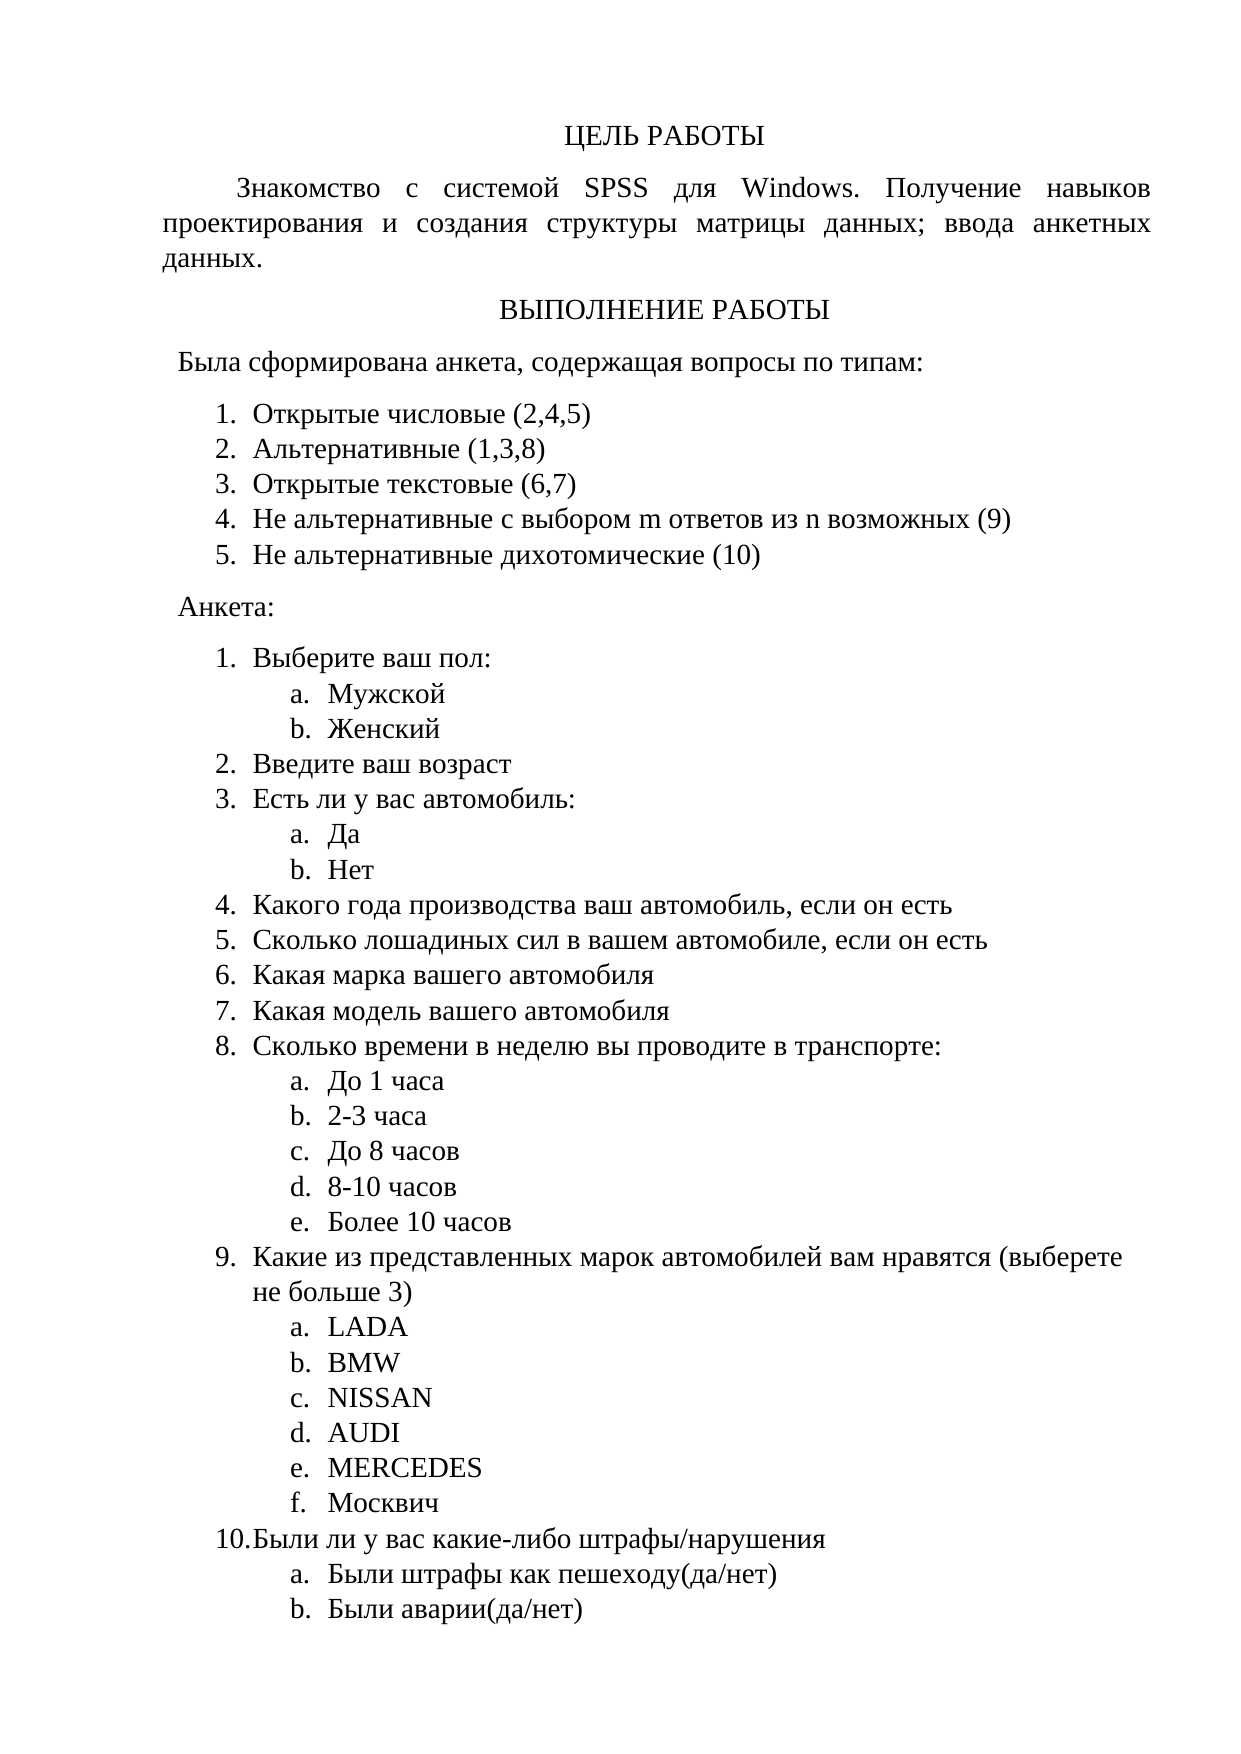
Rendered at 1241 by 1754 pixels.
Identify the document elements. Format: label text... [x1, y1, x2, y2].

list 2-3 часа [290, 1098, 1152, 1132]
list LADA [290, 1309, 1152, 1343]
list Какие из представленных марок автомобилей вам нравятся (выберете не больше 3) [215, 1239, 1152, 1308]
list Не альтернативные с выбором m ответов из n возможных (9) [215, 502, 1152, 535]
list Москвич [290, 1486, 1152, 1519]
list BMW [290, 1345, 1152, 1378]
list Открытые текстовые (6,7) [215, 466, 1152, 500]
list AUDI [290, 1415, 1152, 1449]
list NISSAN [290, 1380, 1152, 1413]
list Мужской [290, 676, 1152, 709]
text Была сформирована анкета, содержащая вопросы по типам: [177, 344, 1152, 378]
list Какого года производства ваш автомобиль, если он есть [215, 887, 1152, 921]
list Более 10 часов [290, 1204, 1152, 1237]
text ВЫПОЛНЕНИЕ РАБОТЫ [177, 292, 1152, 326]
list 8-10 часов [290, 1169, 1152, 1202]
list Не альтернативные дихотомические (10) [215, 537, 1152, 570]
list До 8 часов [290, 1133, 1152, 1167]
list Выберите ваш пол: [215, 641, 1152, 674]
list Были штрафы как пешеходу(да/нет) [290, 1556, 1152, 1589]
text ЦЕЛЬ РАБОТЫ [177, 118, 1152, 152]
list Нет [290, 852, 1152, 885]
list MERCEDES [290, 1450, 1152, 1484]
list Были ли у вас какие-либо штрафы/нарушения [215, 1521, 1152, 1554]
list Какая марка вашего автомобиля [215, 957, 1152, 991]
list Сколько времени в неделю вы проводите в транспорте: [215, 1028, 1152, 1061]
list Были аварии(да/нет) [290, 1591, 1152, 1625]
list Альтернативные (1,3,8) [215, 431, 1152, 465]
list Есть ли у вас автомобиль: [215, 781, 1152, 815]
list Какая модель вашего автомобиля [215, 993, 1152, 1026]
list До 1 часа [290, 1063, 1152, 1097]
list Открытые числовые (2,4,5) [215, 396, 1152, 429]
list Введите ваш возраст [215, 746, 1152, 780]
list Женский [290, 711, 1152, 744]
text Анкета: [177, 589, 1152, 622]
list Да [290, 817, 1152, 850]
list Сколько лошадиных сил в вашем автомобиле, если он есть [215, 922, 1152, 956]
text Знакомство с системой SPSS для Windows. Получение навыков проектирования и создания структуры матрицы данных; ввода анкетных данных. [162, 170, 1152, 274]
